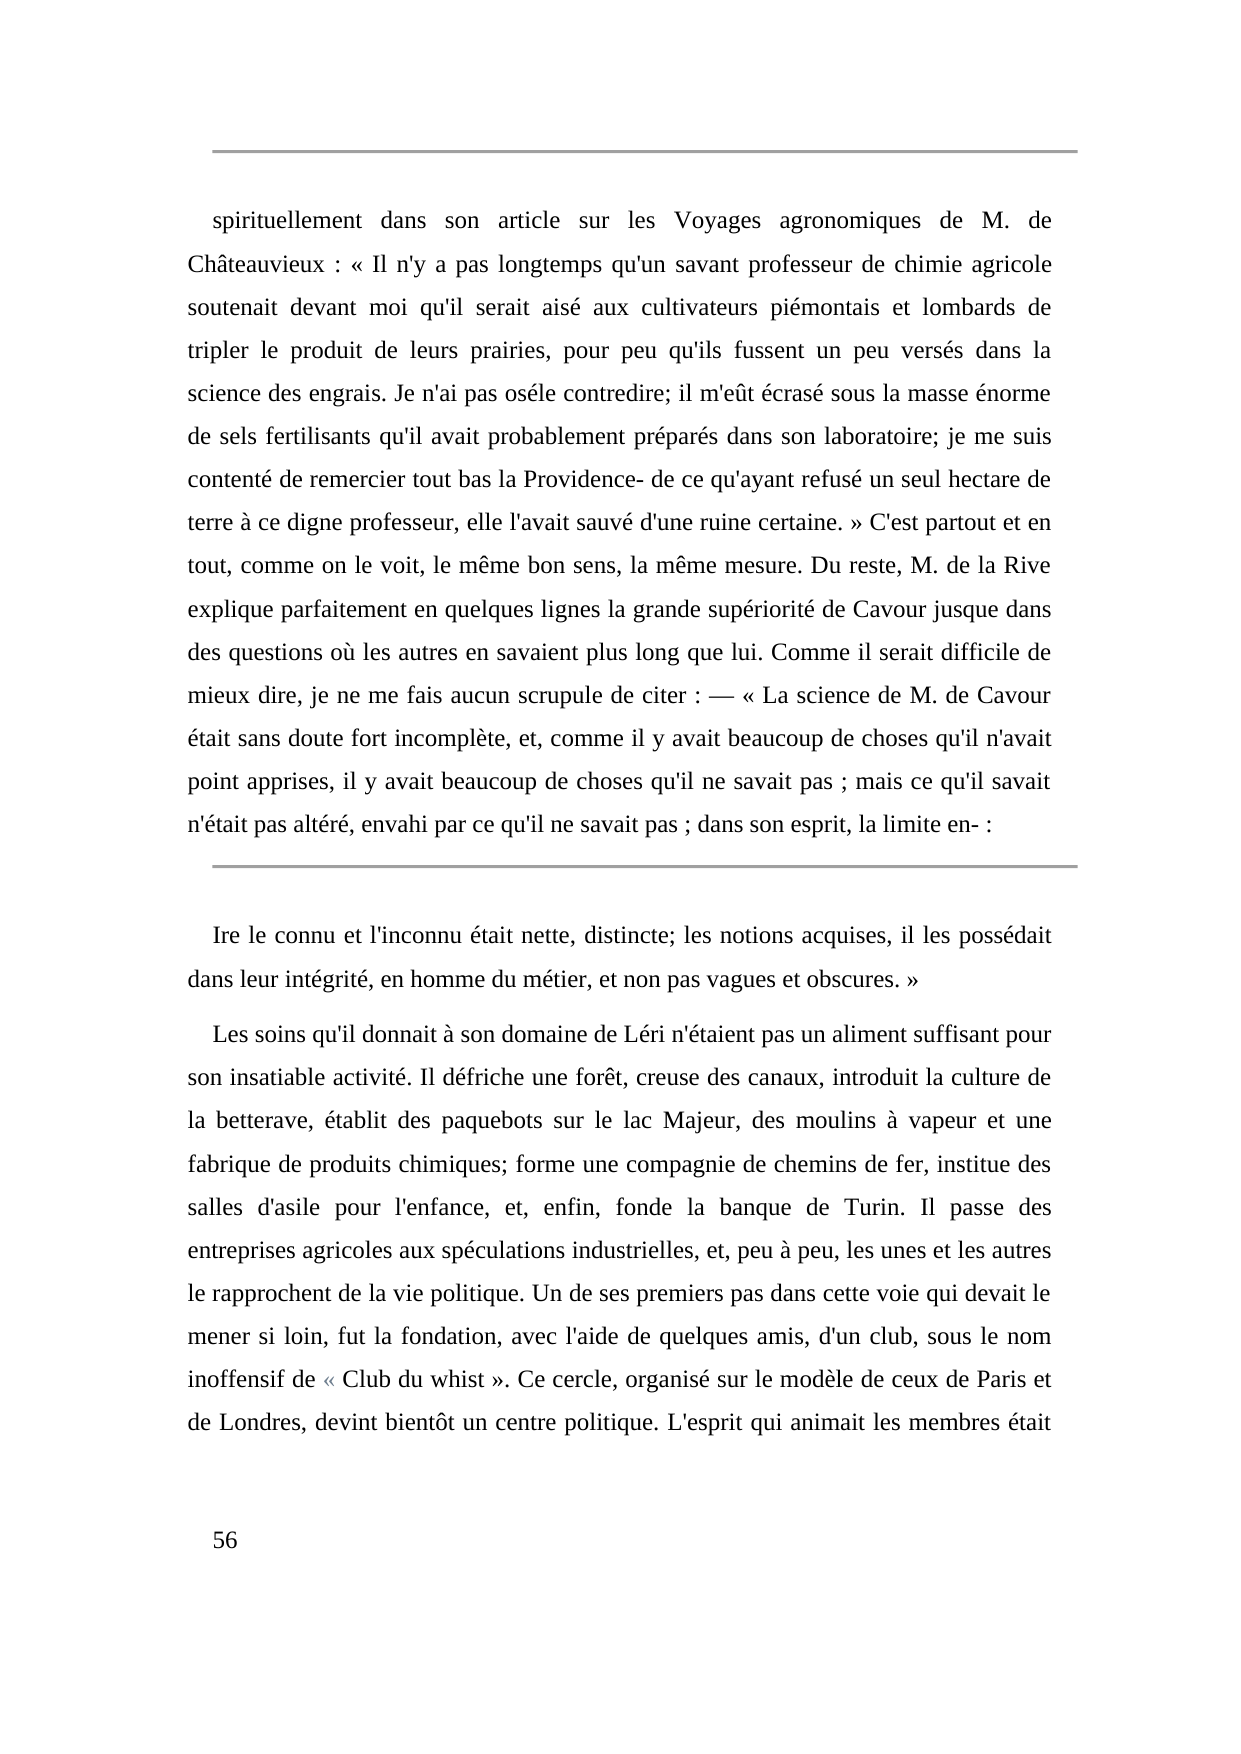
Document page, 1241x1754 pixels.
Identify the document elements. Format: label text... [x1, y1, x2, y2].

text Ire le connu et l'inconnu était nette, distincte; les notions acquises, il les possédait dans leur intégrité, en homme du métier, et non pas vagues et obscures. » [187, 921, 1053, 992]
text spirituellement dans son article sur les Voyages agronomiques de M. de Châteauvieux : « Il n'y a pas longtemps qu'un savant professeur de chimie agricole soutenait devant moi qu'il serait aisé aux cultivateurs piémontais et lombards de tripler le produit de leurs prairies, pour peu qu'ils fussent un peu versés dans la science des engrais. Je n'ai pas oséle contredire; il m'eût écrasé sous la masse énorme de sels fertilisants qu'il avait probablement préparés dans son laboratoire; je me suis contenté de remercier tout bas la Providence- de ce qu'ayant refusé un seul hectare de terre à ce digne professeur, elle l'avait sauvé d'une ruine certaine. » C'est partout et en tout, comme on le voit, le même bon sens, la même mesure. Du reste, M. de la Rive explique parfaitement en quelques lignes la grande supériorité de Cavour jusque dans des questions où les autres en savaient plus long que lui. Comme il serait difficile de mieux dire, je ne me fais aucun scrupule de citer : — « La science de M. de Cavour était sans doute fort incomplète, et, comme il y avait beaucoup de choses qu'il n'avait point apprises, il y avait beaucoup de choses qu'il ne savait pas ; mais ce qu'il savait n'était pas altéré, envahi par ce qu'il ne savait pas ; dans son esprit, la limite en- : [187, 206, 1053, 838]
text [187, 1019, 1053, 1436]
